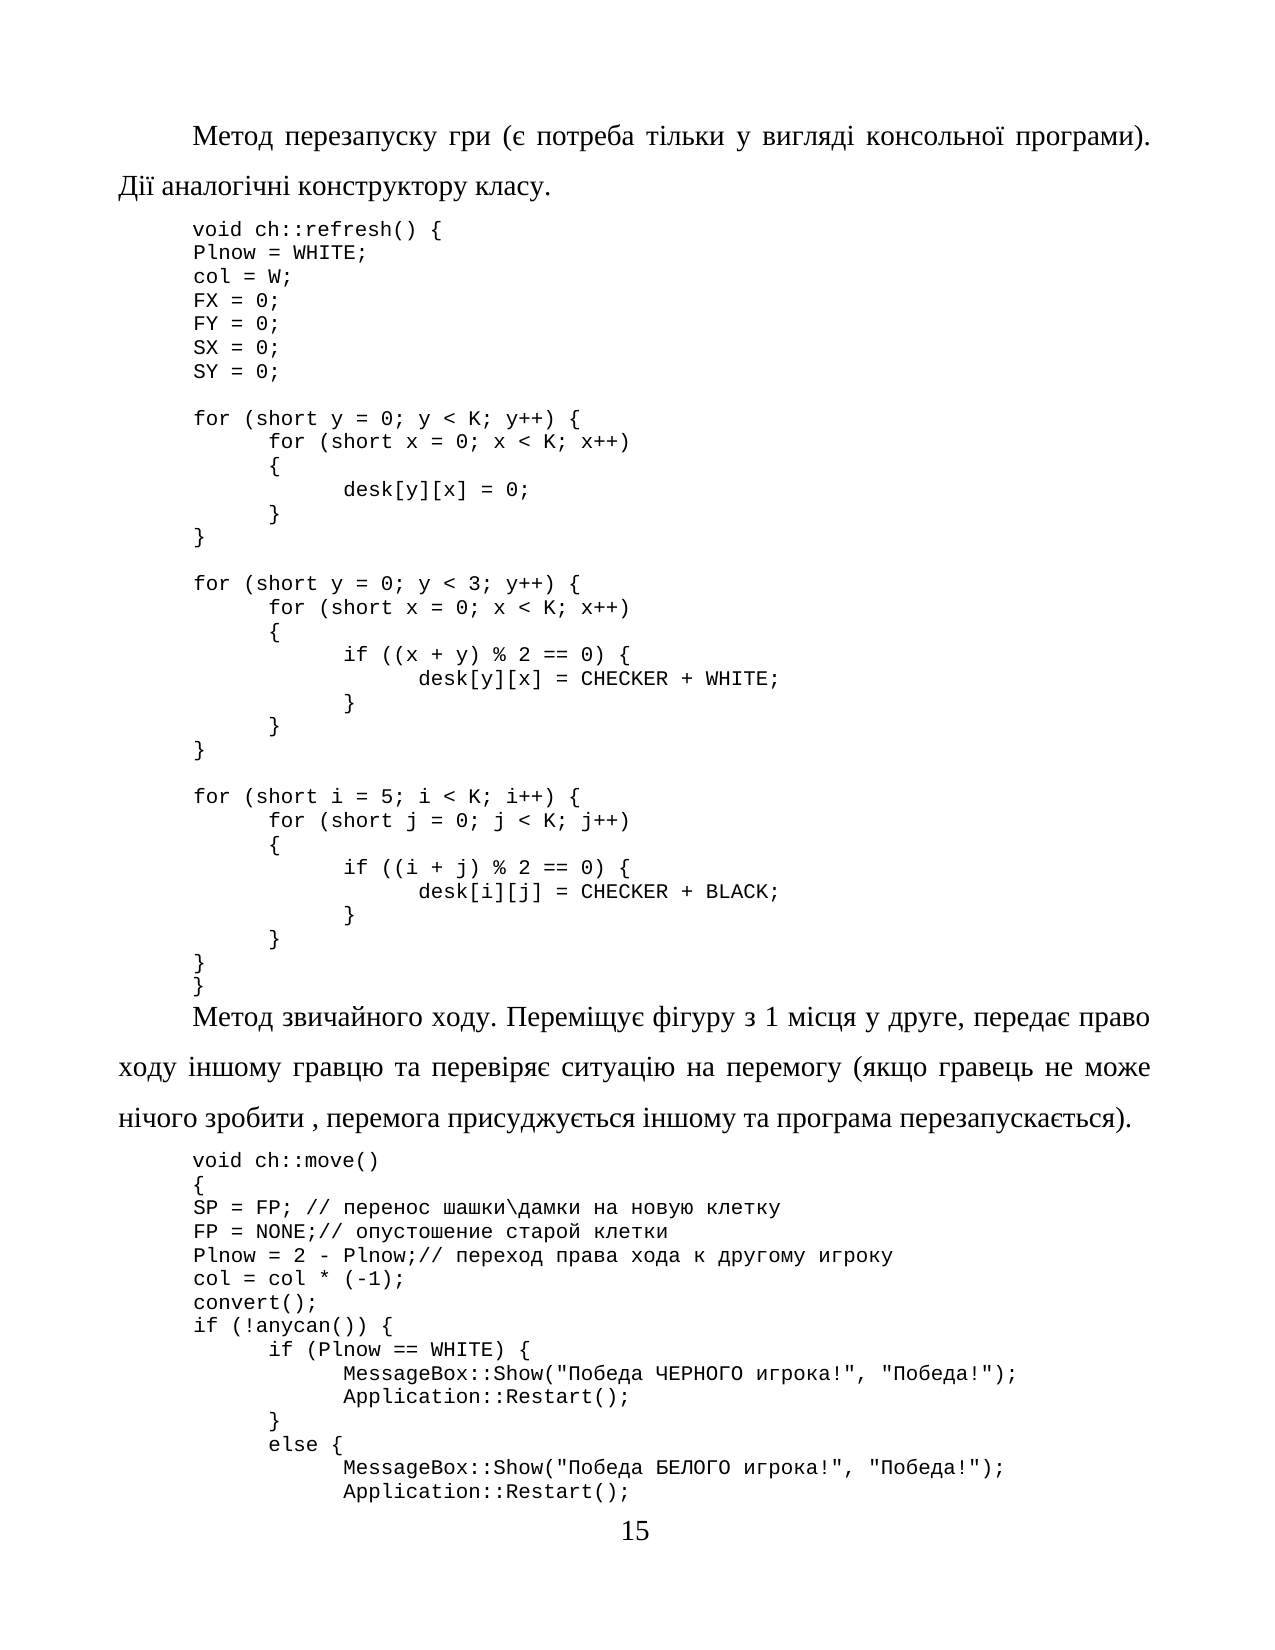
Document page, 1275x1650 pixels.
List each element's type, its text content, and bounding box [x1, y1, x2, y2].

text else { [118, 1434, 1152, 1457]
text } [118, 739, 1152, 763]
text } [118, 502, 1152, 526]
text desk[i][j] = CHECKER + BLACK; [118, 881, 1152, 904]
text { [118, 455, 1152, 479]
text for (short i = 5; i < K; i++) { [118, 786, 1152, 810]
text void ch::refresh() { [118, 219, 1152, 242]
text if (!anycan()) { [118, 1316, 1152, 1339]
text { [118, 833, 1152, 857]
text void ch::move() [118, 1150, 1152, 1174]
text SP = FP; // перенос шашки\дамки на новую клетку [118, 1197, 1152, 1221]
text MessageBox::Show("Победа ЧЕРНОГО игрока!", "Победа!"); [118, 1363, 1152, 1386]
text MessageBox::Show("Победа БЕЛОГО игрока!", "Победа!"); [118, 1457, 1152, 1481]
text SX = 0; [118, 337, 1152, 361]
text { [118, 1174, 1152, 1197]
text } [118, 692, 1152, 715]
text FX = 0; [118, 290, 1152, 313]
text col = col * (-1); [118, 1268, 1152, 1292]
text convert(); [118, 1292, 1152, 1316]
text for (short y = 0; y < K; y++) { [118, 408, 1152, 432]
text } [118, 904, 1152, 928]
text Plnow = 2 - Plnow;// переход права хода к другому игроку [118, 1244, 1152, 1268]
text Plnow = WHITE; [118, 242, 1152, 266]
text for (short y = 0; y < 3; y++) { [118, 573, 1152, 597]
text } [118, 952, 1152, 975]
text Application::Restart(); [118, 1386, 1152, 1410]
text col = W; [118, 266, 1152, 290]
text if ((i + j) % 2 == 0) { [118, 857, 1152, 881]
text if ((x + y) % 2 == 0) { [118, 644, 1152, 668]
text } [118, 715, 1152, 739]
text desk[y][x] = 0; [118, 479, 1152, 502]
text FY = 0; [118, 313, 1152, 337]
text { [118, 621, 1152, 644]
text Метод звичайного ходу. Переміщує фігуру з 1 місця у друге, передає право ходу іншому гравцю та перевіряє ситуацію на перемогу (якщо гравець не може нічого зробити , перемога присуджується іншому та програма перезапускається). [118, 999, 1152, 1049]
text } [118, 526, 1152, 550]
text for (short x = 0; x < K; x++) [118, 597, 1152, 621]
text } [118, 1410, 1152, 1434]
text Метод звичайного ходу. Переміщує фігуру з 1 місця у друге, передає право ходу іншому гравцю та перевіряє ситуацію на перемогу (якщо гравець не може нічого зробити , перемога присуджується іншому та програма перезапускається). [118, 1083, 1152, 1133]
text Метод перезапуску гри (є потреба тільки у вигляді консольної програми). Дії аналогічні конструктору класу. [118, 118, 1152, 202]
text desk[y][x] = CHECKER + WHITE; [118, 668, 1152, 692]
text Application::Restart(); [118, 1481, 1152, 1505]
text if (Plnow == WHITE) { [118, 1339, 1152, 1363]
text for (short j = 0; j < K; j++) [118, 810, 1152, 833]
text } [118, 928, 1152, 952]
text for (short x = 0; x < K; x++) [118, 432, 1152, 455]
text } [118, 975, 1152, 999]
text FP = NONE;// опустошение старой клетки [118, 1221, 1152, 1244]
text SY = 0; [118, 361, 1152, 384]
